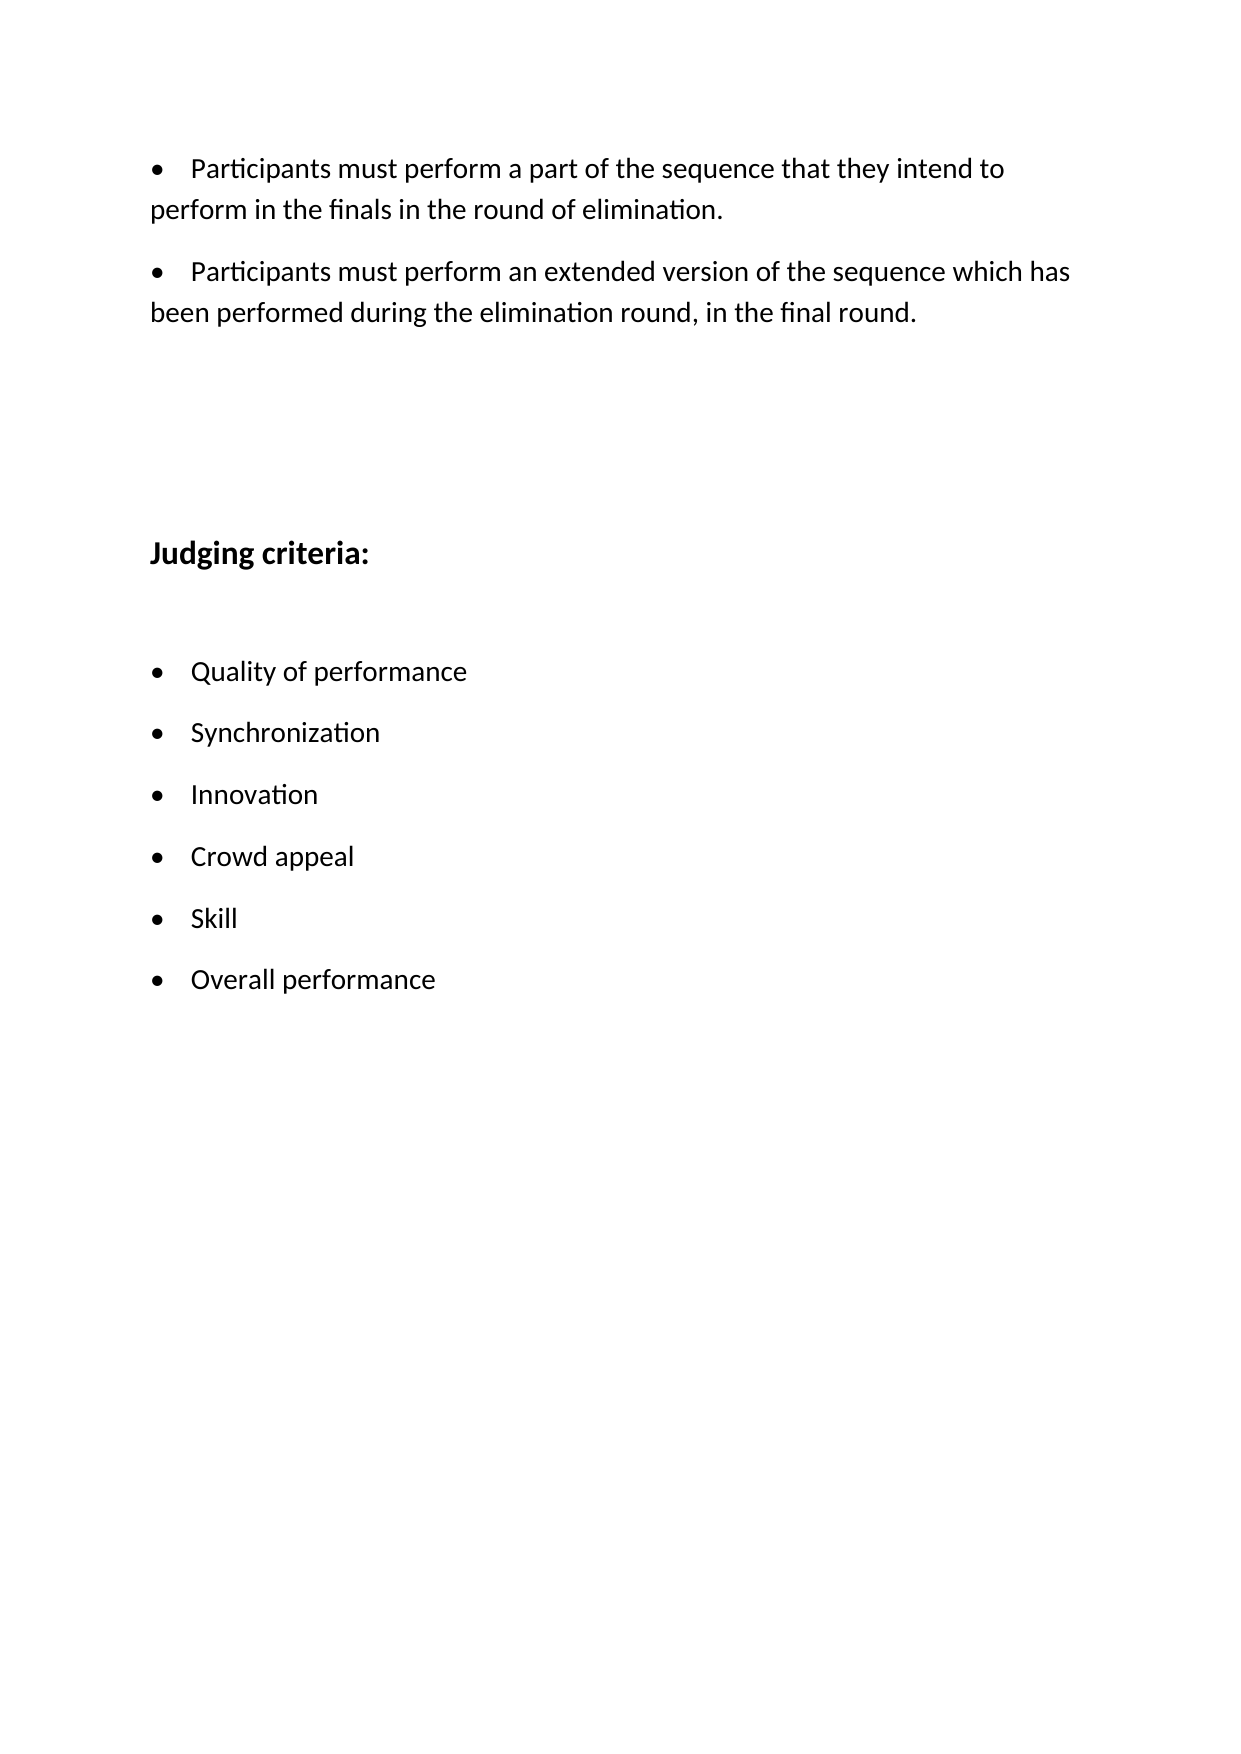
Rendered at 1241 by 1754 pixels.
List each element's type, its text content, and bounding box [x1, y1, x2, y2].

text • Innovation [150, 776, 1090, 812]
text • Quality of performance [150, 653, 1090, 688]
text • Participants must perform a part of the sequence that they intend to perform in the finals in the round of elimination. [150, 150, 1090, 227]
text • Synchronization [150, 714, 1090, 750]
text • Crowd appeal [150, 838, 1090, 873]
text • Skill [150, 900, 1090, 935]
text Judging criteria: [150, 532, 1090, 573]
text • Overall performance [150, 961, 1090, 997]
text • Participants must perform an extended version of the sequence which has been performed during the elimination round, in the final round. [150, 253, 1090, 329]
